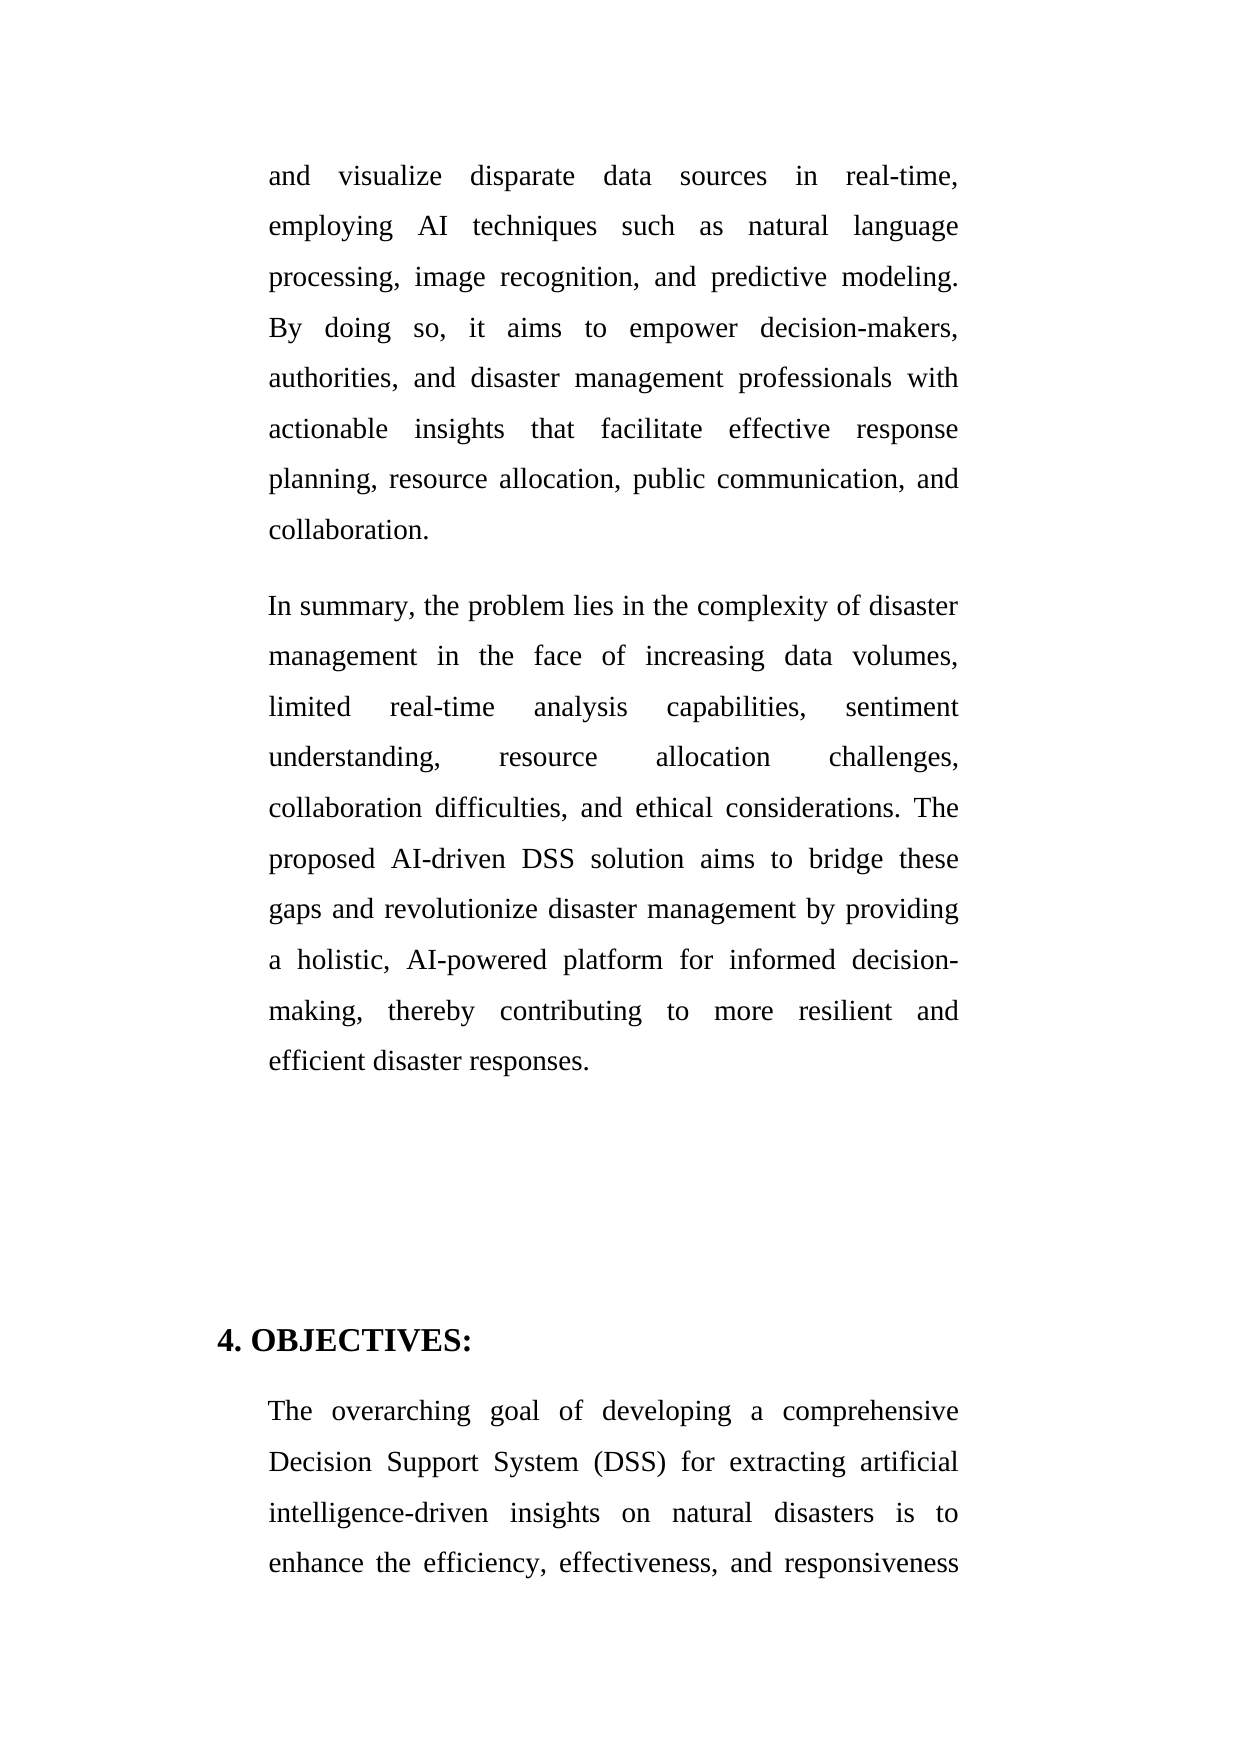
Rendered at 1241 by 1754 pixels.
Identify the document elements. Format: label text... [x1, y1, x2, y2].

subtitle 4. OBJECTIVES: [217, 1320, 1052, 1359]
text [267, 1393, 959, 1579]
text In summary, the problem lies in the complexity of disaster management in the face of increasing data volumes, limited real-time analysis capabilities, sentiment understanding, resource allocation challenges, collaboration difficulties, and ethical considerations. The proposed AI-driven DSS solution aims to bridge these gaps and revolutionize disaster management by providing a holistic, AI-powered platform for informed decision-making, thereby contributing to more resilient and efficient disaster responses. [267, 588, 959, 1077]
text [267, 158, 959, 546]
